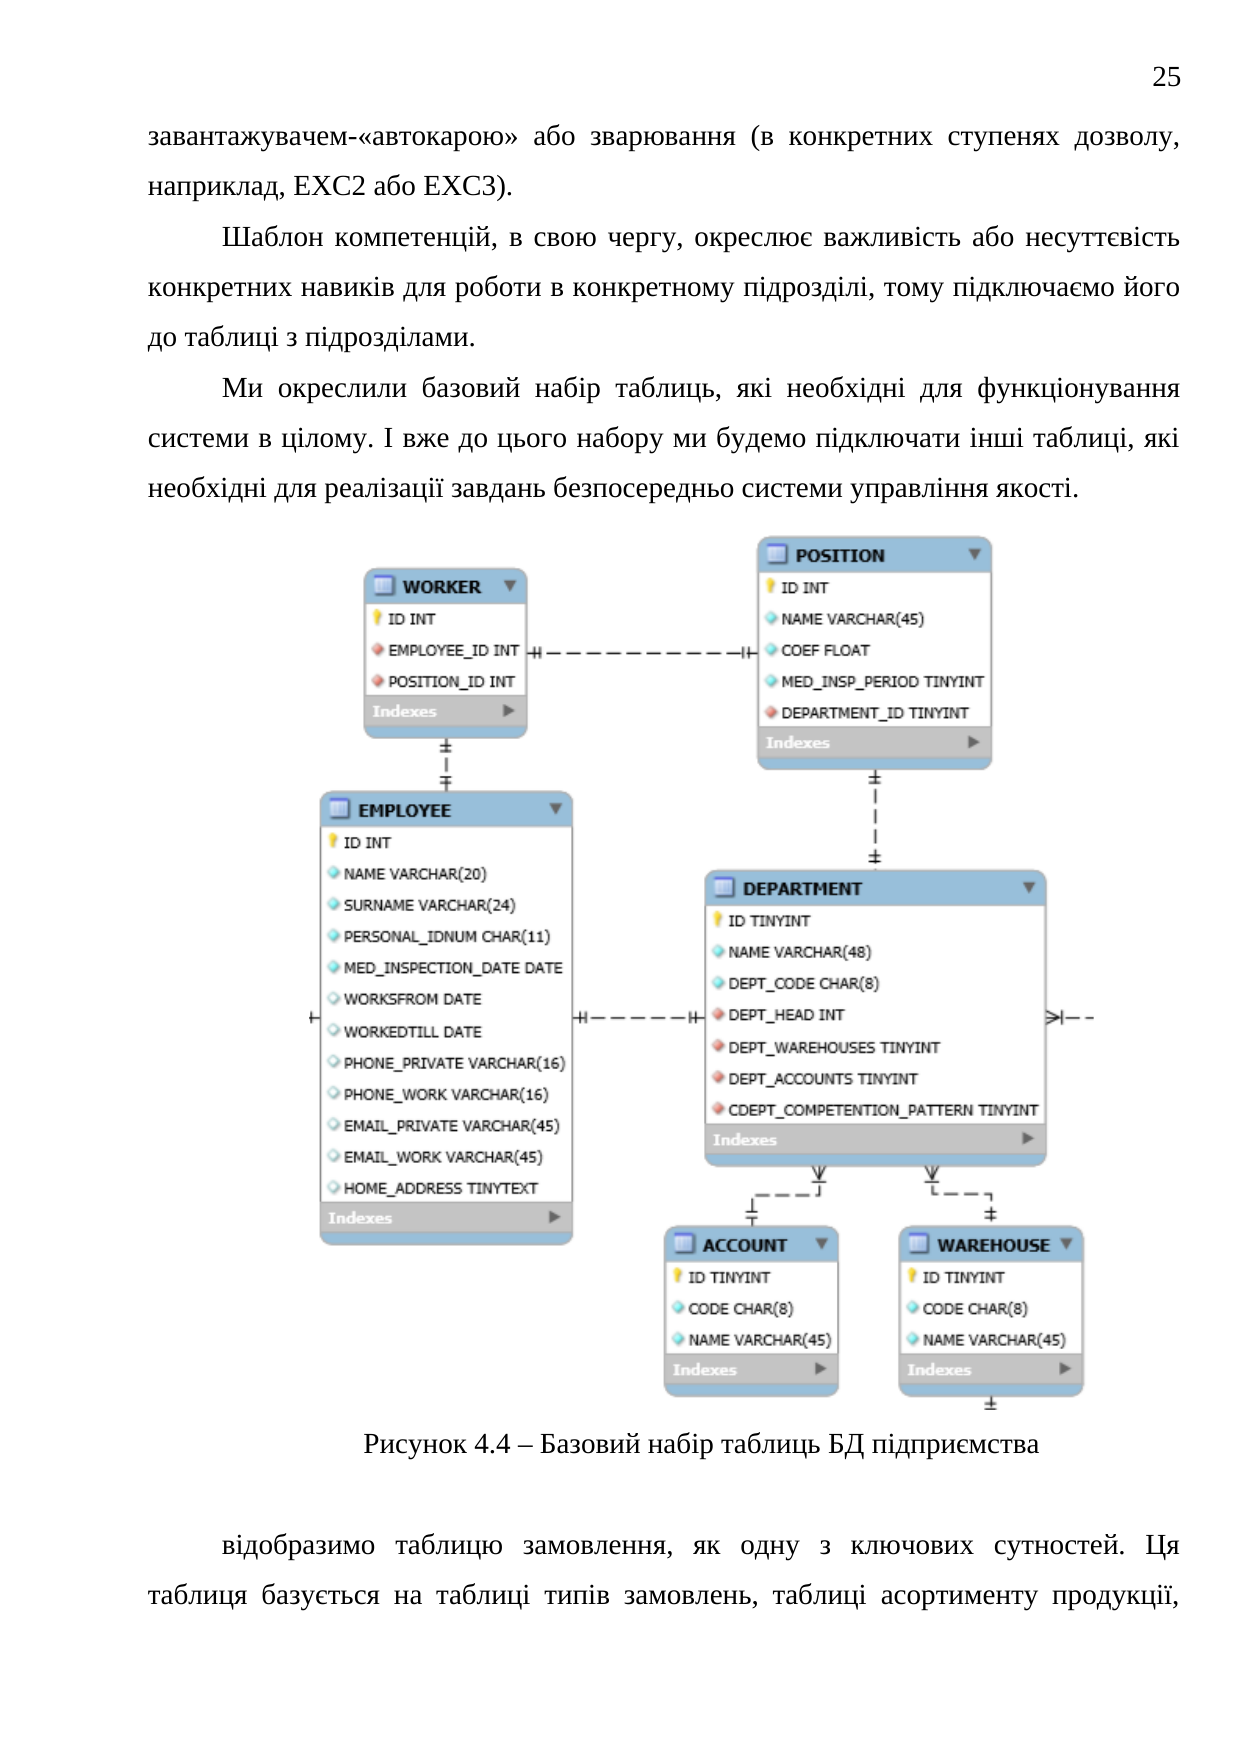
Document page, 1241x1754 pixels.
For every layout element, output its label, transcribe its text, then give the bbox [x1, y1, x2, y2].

picture [309, 520, 1094, 1410]
text Шаблон компетенцій, в свою чергу, окреслює важливість або несуттєвість конкретних навиків для роботи в конкретному підрозділі, тому підключаємо його до таблиці з підрозділами. [148, 219, 1181, 353]
text Ми окреслили базовий набір таблиць, які необхідні для функціонування системи в цілому. І вже до цього набору ми будемо підключати інші таблиці, які необхідні для реалізації завдань безпосередньо системи управління якості. [148, 370, 1181, 504]
text Рисунок 4.4 – Базовий набір таблиць БД підприємства [148, 1426, 1181, 1460]
